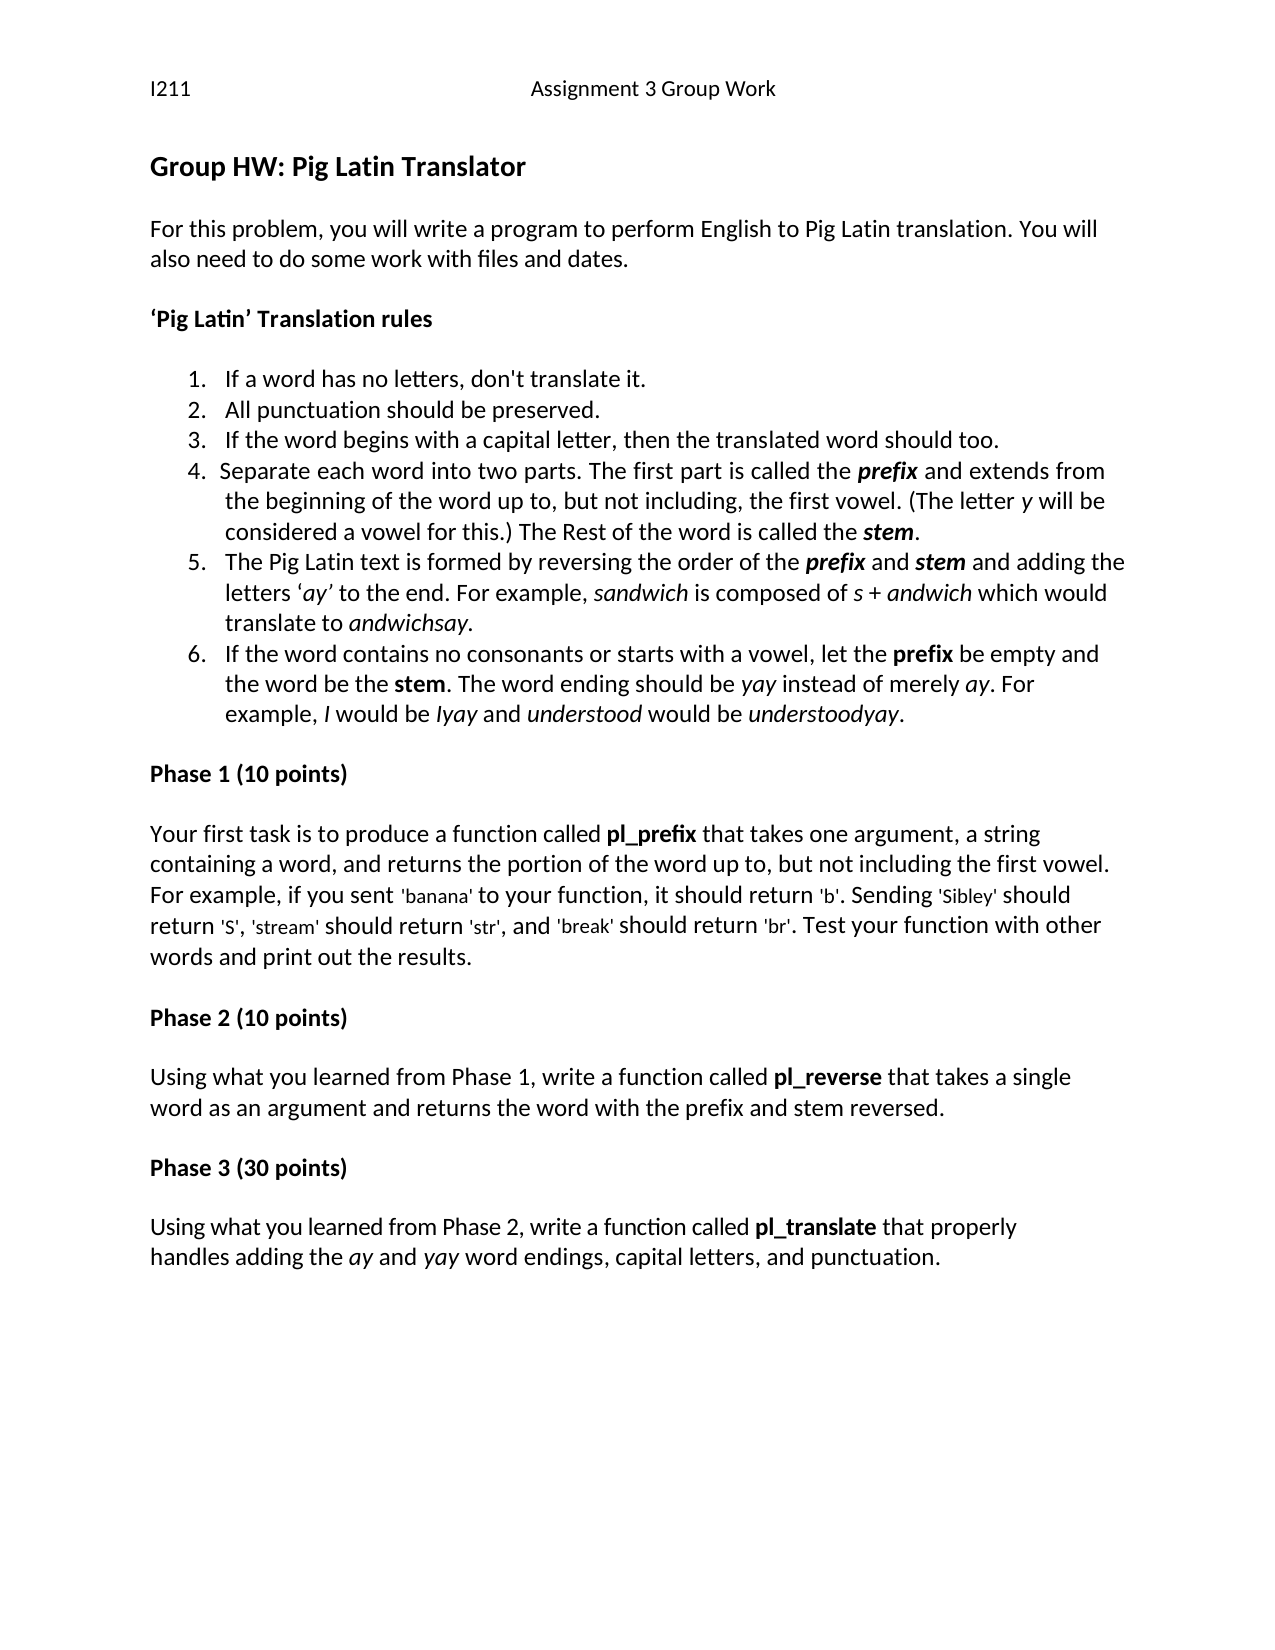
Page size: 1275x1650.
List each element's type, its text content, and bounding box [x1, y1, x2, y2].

text 5. The Pig Latin text is formed by reversing the order of the prefix and stem and adding the letters ‘ay’ to the end. For example, sandwich is composed of s + andwich which would translate to andwichsay. [187, 546, 1127, 638]
text For this problem, you will write a program to perform English to Pig Latin translation. You will also need to do some work with files and dates. [150, 213, 1123, 273]
text Your first task is to produce a function called pl_prefix that takes one argument, a string containing a word, and returns the portion of the word up to, but not including the first vowel. For example, if you sent 'banana' to your function, it should return 'b'. Sending 'Sibley' should return 'S', 'stream' should return 'str', and 'break' should return 'br'. Test your function with other words and print out the results. [150, 818, 1127, 973]
text Group HW: Pig Latin Translator [150, 148, 1139, 184]
text 4. Separate each word into two parts. The first part is called the prefix and extends from the beginning of the word up to, but not including, the first vowel. (The letter y will be considered a vowel for this.) The Rest of the word is called the stem. [187, 455, 1106, 546]
text Phase 1 (10 points) [150, 758, 1139, 788]
text 2. All punctuation should be preserved. [187, 394, 1139, 424]
text Using what you learned from Phase 1, write a function called pl_reverse that takes a single word as an argument and returns the word with the prefix and stem reversed. [150, 1062, 1127, 1122]
text ‘Pig Latin’ Translation rules [150, 303, 1139, 334]
text 6. If the word contains no consonants or starts with a vowel, let the prefix be empty and the word be the stem. The word ending should be yay instead of merely ay. For example, I would be Iyay and understood would be understoodyay. [187, 638, 1102, 729]
text 1. If a word has no letters, don't translate it. [187, 363, 1139, 394]
text Using what you learned from Phase 2, write a function called pl_translate that properly handles adding the ay and yay word endings, capital letters, and punctuation. [150, 1211, 1083, 1272]
text 3. If the word begins with a capital letter, then the translated word should too. [187, 424, 1139, 455]
text Phase 2 (10 points) [150, 1002, 1139, 1032]
text Phase 3 (30 points) [150, 1152, 1139, 1182]
